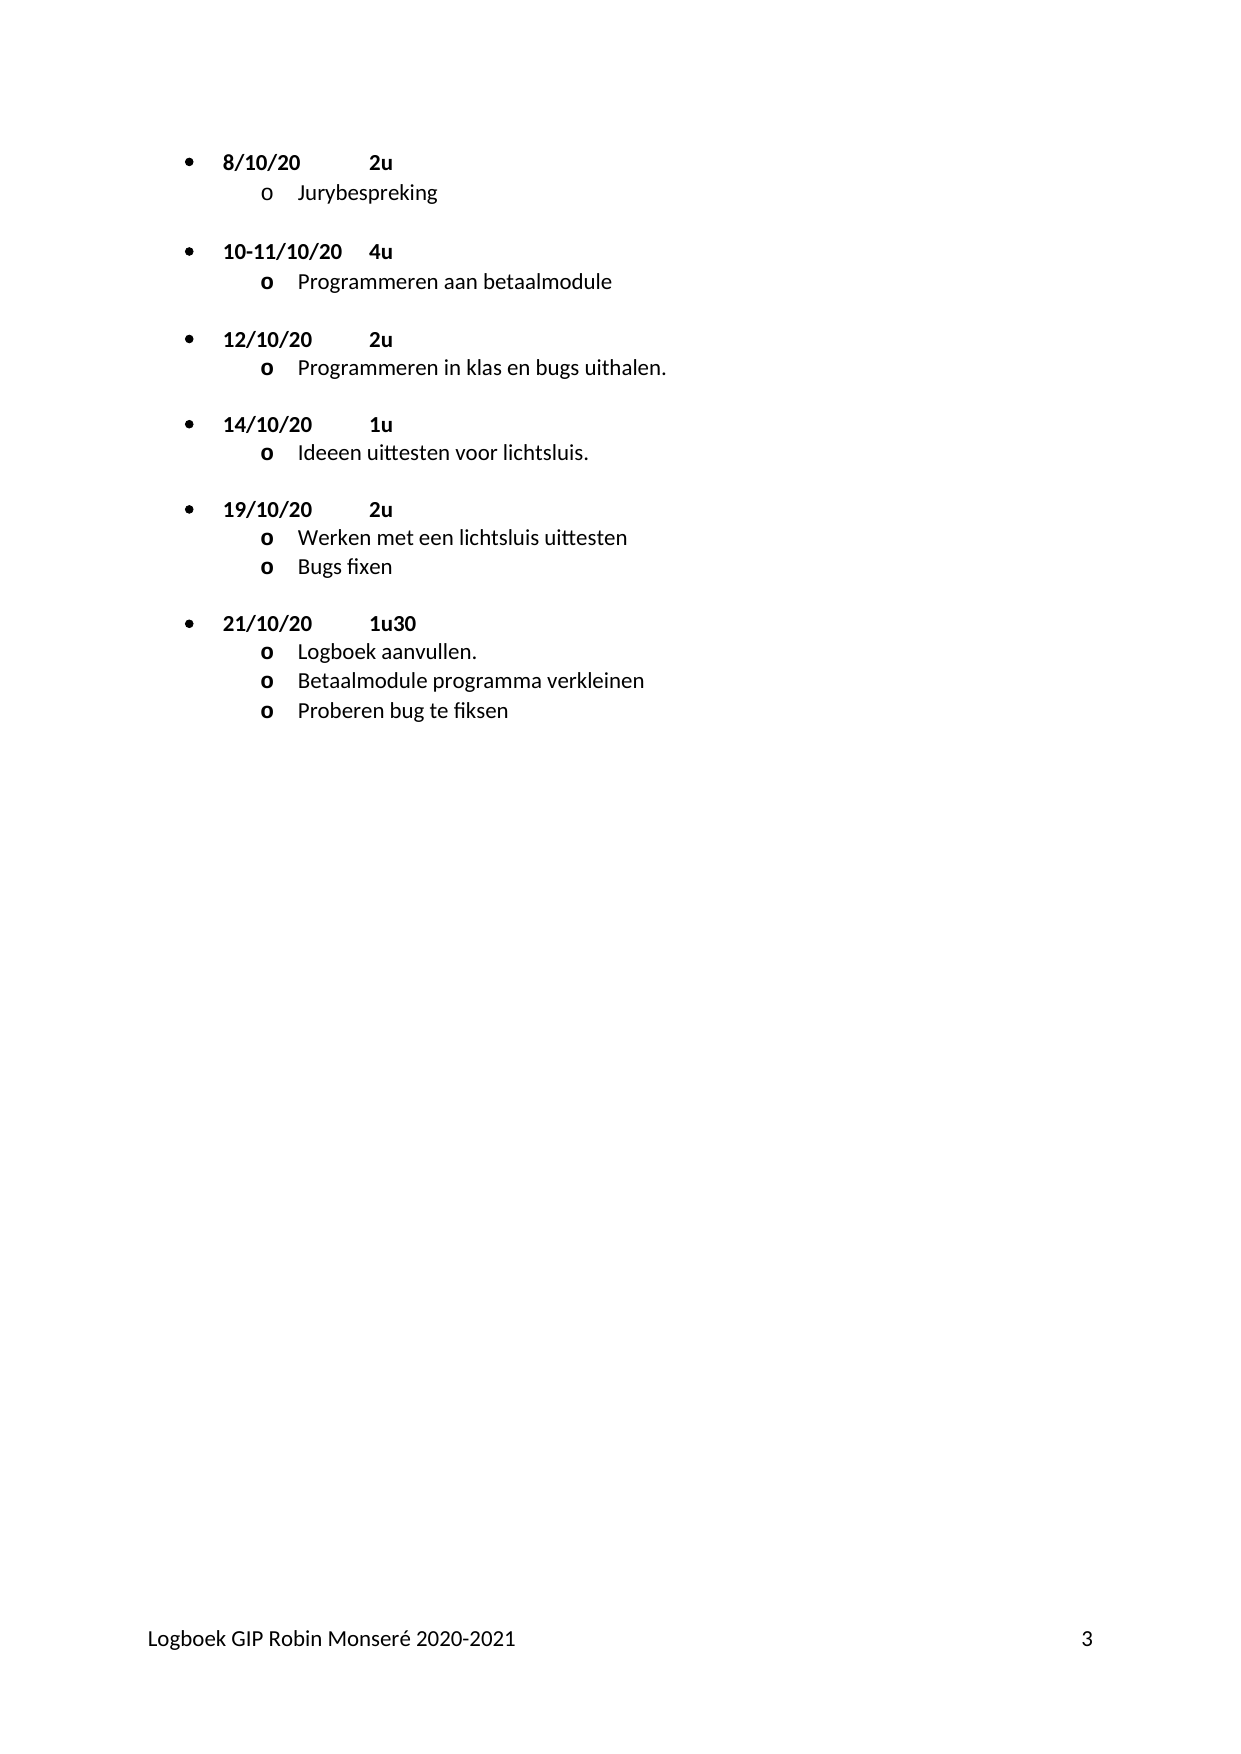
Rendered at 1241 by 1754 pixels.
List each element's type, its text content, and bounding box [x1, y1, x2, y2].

list Logboek aanvullen. [260, 637, 1093, 667]
list 19/10/20 2u [185, 495, 1093, 523]
list 21/10/20 1u30 [185, 609, 1093, 637]
list Ideeen uittesten voor lichtsluis. [260, 438, 1093, 467]
list 8/10/20 2u [185, 148, 1093, 176]
list 10-11/10/20 4u [185, 237, 1093, 265]
list Jurybespreking [260, 178, 1093, 207]
list Werken met een lichtsluis uittesten [260, 523, 1093, 552]
list Proberen bug te fiksen [260, 696, 1093, 725]
list 14/10/20 1u [185, 410, 1093, 438]
list 12/10/20 2u [185, 325, 1093, 353]
list Bugs fixen [260, 552, 1093, 581]
list Programmeren aan betaalmodule [260, 267, 1093, 297]
list Betaalmodule programma verkleinen [260, 667, 1093, 696]
list Programmeren in klas en bugs uithalen. [260, 353, 1093, 382]
